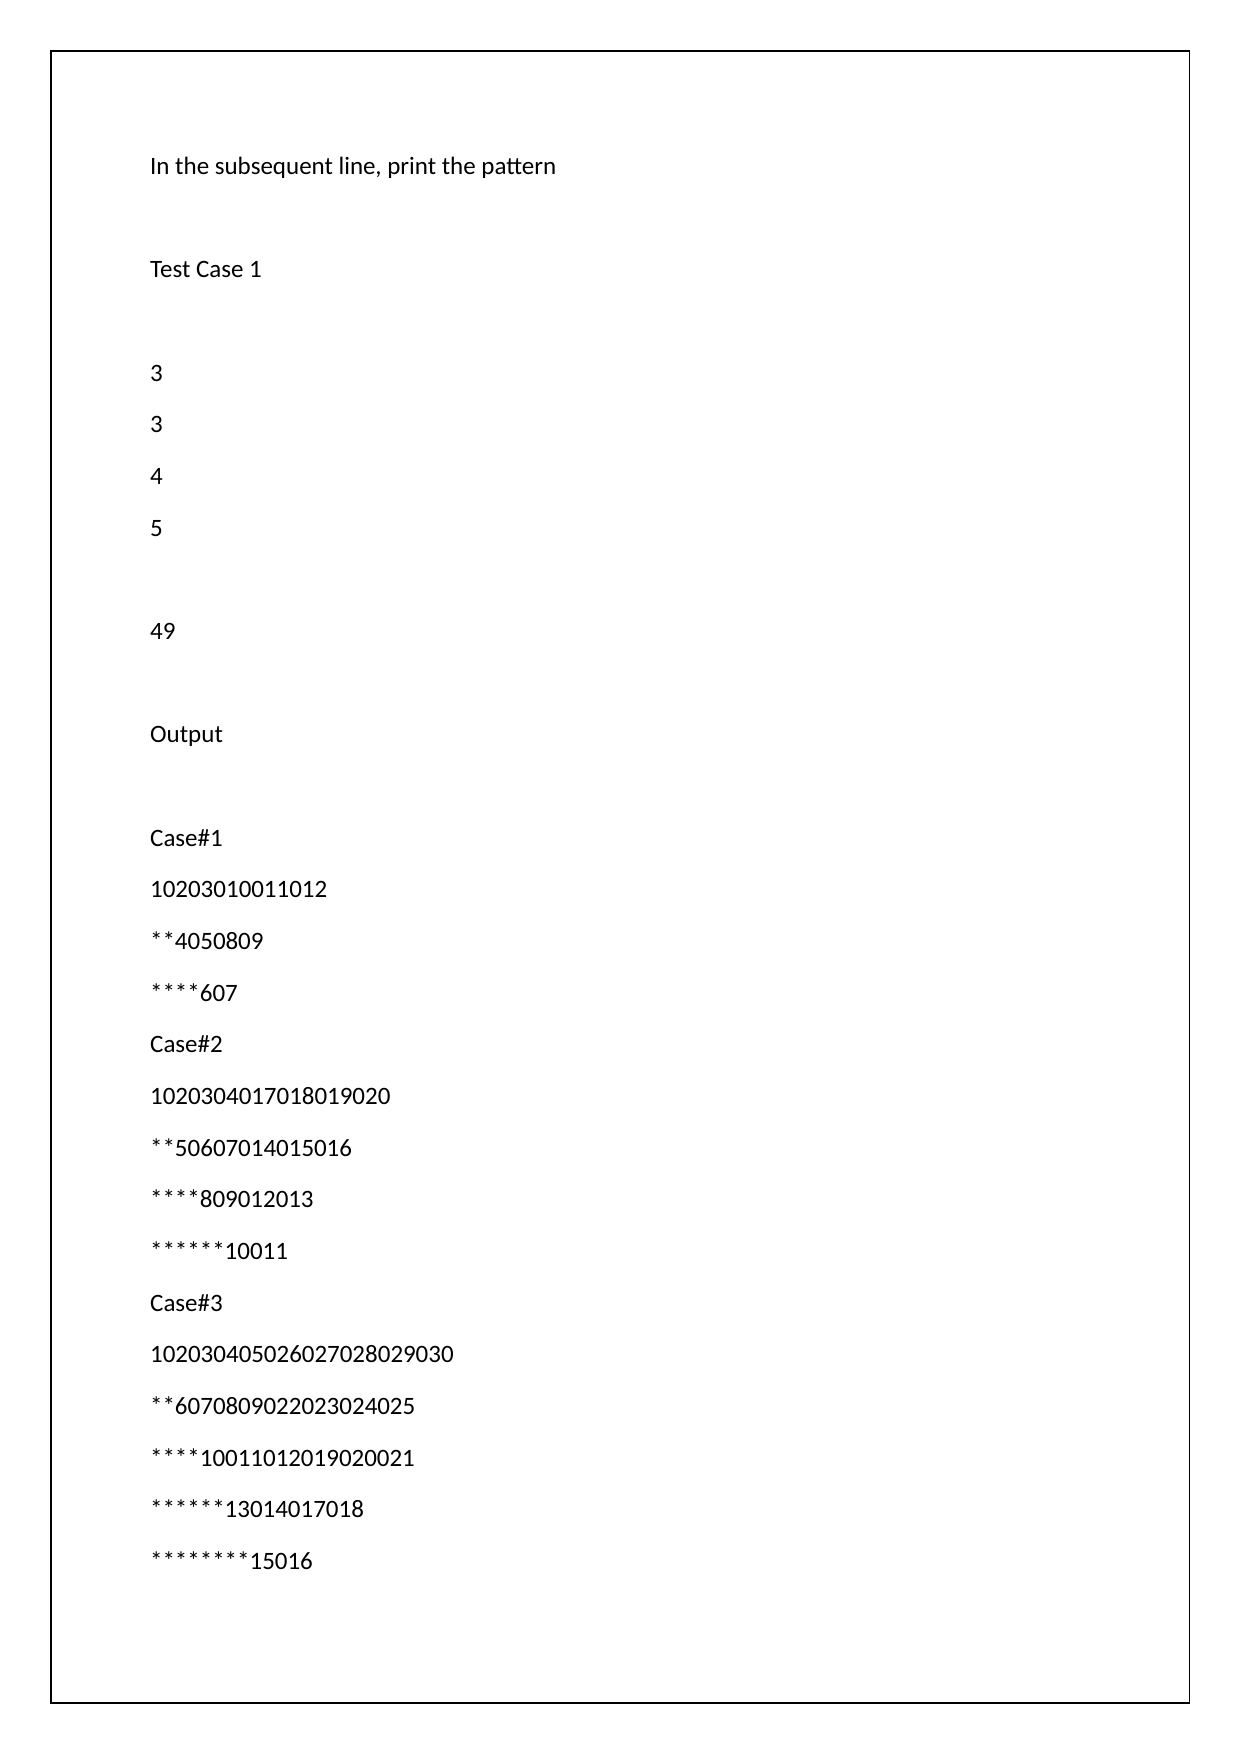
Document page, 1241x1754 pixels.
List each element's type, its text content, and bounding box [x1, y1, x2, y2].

text Case#1 [150, 822, 1090, 852]
text Test Case 1 [150, 253, 1090, 284]
text **6070809022023024025 [150, 1390, 1090, 1421]
text 5 [150, 512, 1090, 542]
text Output [150, 718, 1090, 749]
text ******13014017018 [150, 1493, 1090, 1524]
text 3 [150, 408, 1090, 439]
text ****10011012019020021 [150, 1442, 1090, 1472]
text 3 [150, 357, 1090, 387]
text 1020304017018019020 [150, 1080, 1090, 1111]
text Case#2 [150, 1028, 1090, 1059]
text ****607 [150, 977, 1090, 1007]
text **4050809 [150, 925, 1090, 956]
text Case#3 [150, 1287, 1090, 1317]
text ******10011 [150, 1235, 1090, 1266]
text 49 [150, 615, 1090, 646]
text In the subsequent line, print the pattern [150, 150, 1090, 181]
text 4 [150, 460, 1090, 491]
text **50607014015016 [150, 1132, 1090, 1162]
text ****809012013 [150, 1183, 1090, 1214]
text 102030405026027028029030 [150, 1338, 1090, 1369]
text ********15016 [150, 1545, 1090, 1576]
text 10203010011012 [150, 873, 1090, 904]
